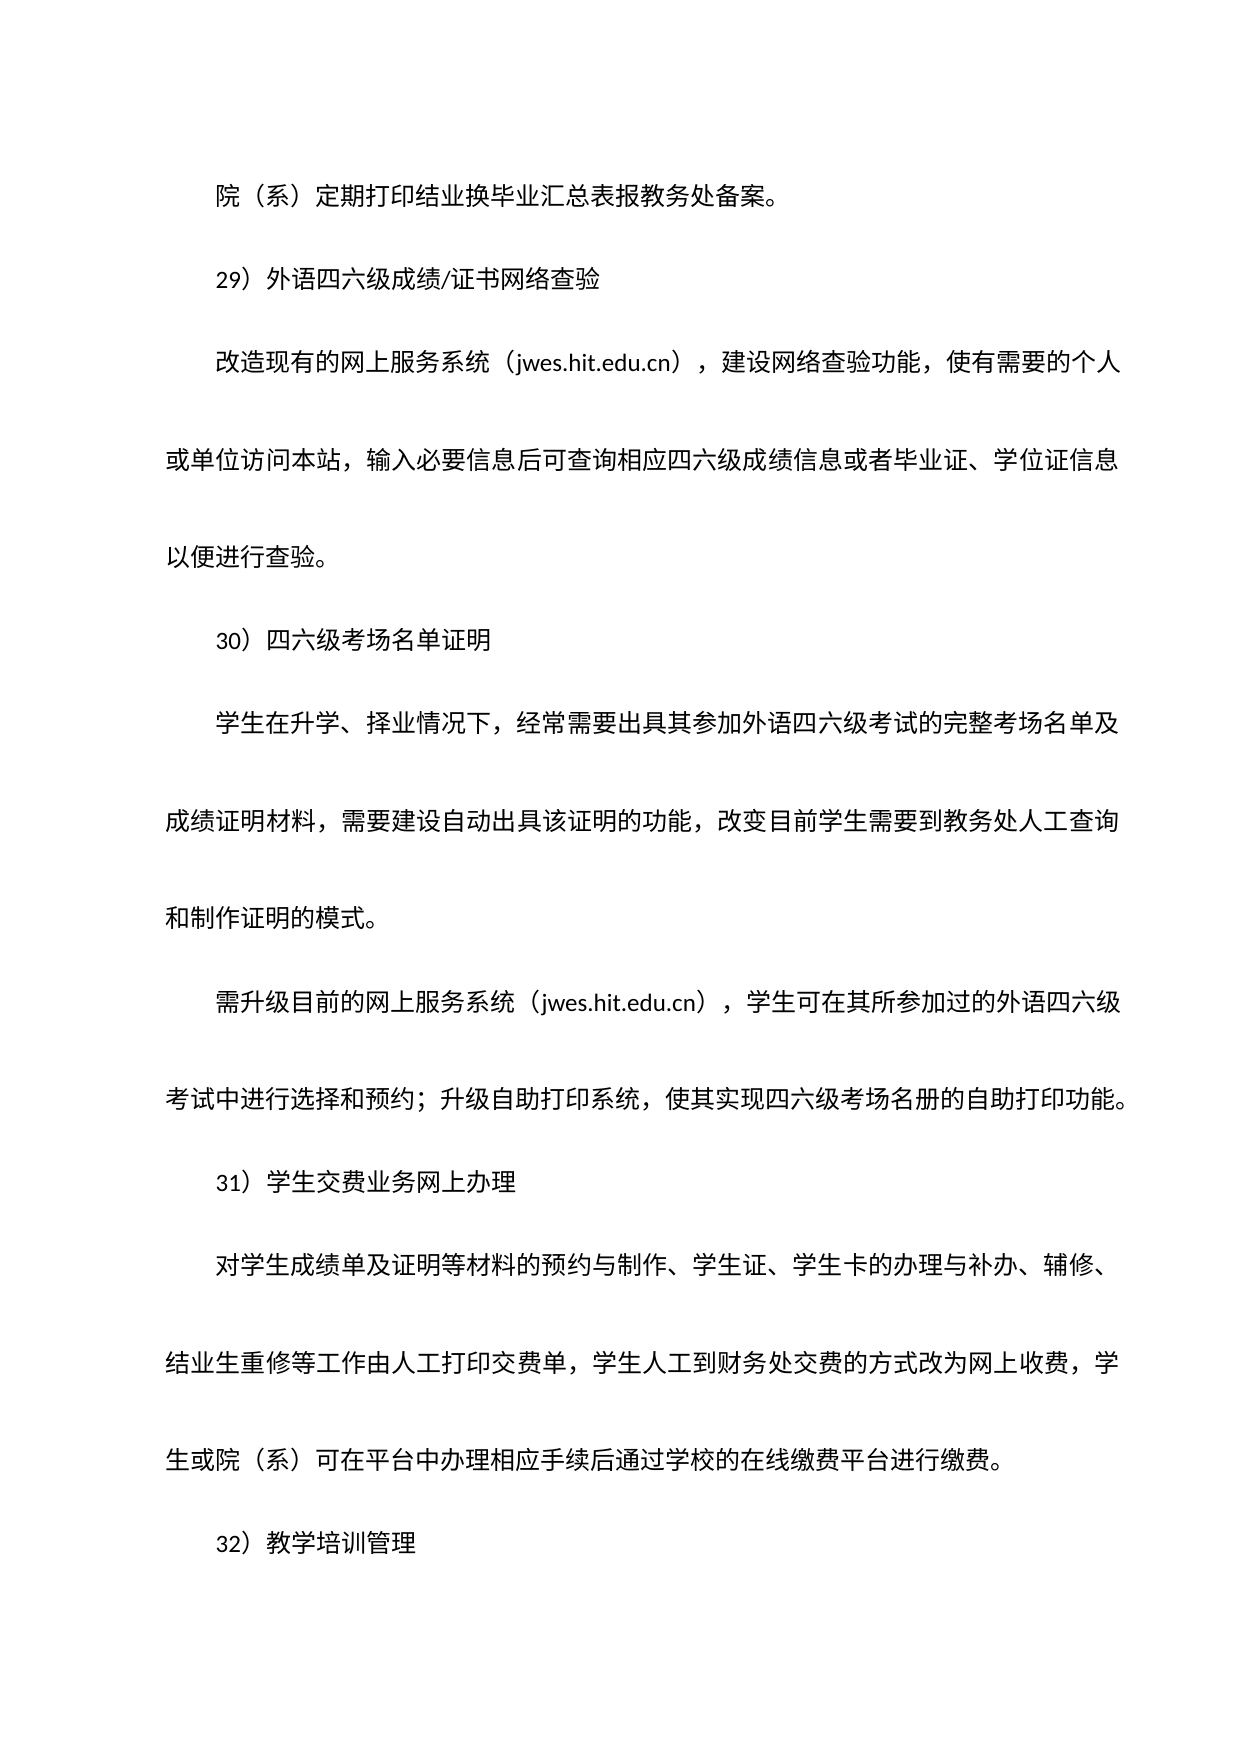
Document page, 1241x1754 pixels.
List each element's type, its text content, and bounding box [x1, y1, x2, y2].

text 需升级目前的网上服务系统（jwes.hit.edu.cn），学生可在其所参加过的外语四六级考试中进行选择和预约；升级自助打印系统，使其实现四六级考场名册的自助打印功能。 [165, 968, 1122, 1130]
text 学生在升学、择业情况下，经常需要出具其参加外语四六级考试的完整考场名单及成绩证明材料，需要建设自动出具该证明的功能，改变目前学生需要到教务处人工查询和制作证明的模式。 [165, 689, 1122, 949]
list 教学培训管理 [165, 1509, 1122, 1574]
text 院（系）定期打印结业换毕业汇总表报教务处备案。 [165, 162, 1122, 227]
list 学生交费业务网上办理 [165, 1148, 1122, 1213]
list 外语四六级成绩/证书网络查验 [165, 245, 1122, 310]
list 四六级考场名单证明 [165, 606, 1122, 671]
text 改造现有的网上服务系统（jwes.hit.edu.cn），建设网络查验功能，使有需要的个人或单位访问本站，输入必要信息后可查询相应四六级成绩信息或者毕业证、学位证信息以便进行查验。 [165, 328, 1122, 588]
text 对学生成绩单及证明等材料的预约与制作、学生证、学生卡的办理与补办、辅修、结业生重修等工作由人工打印交费单，学生人工到财务处交费的方式改为网上收费，学生或院（系）可在平台中办理相应手续后通过学校的在线缴费平台进行缴费。 [165, 1231, 1122, 1491]
